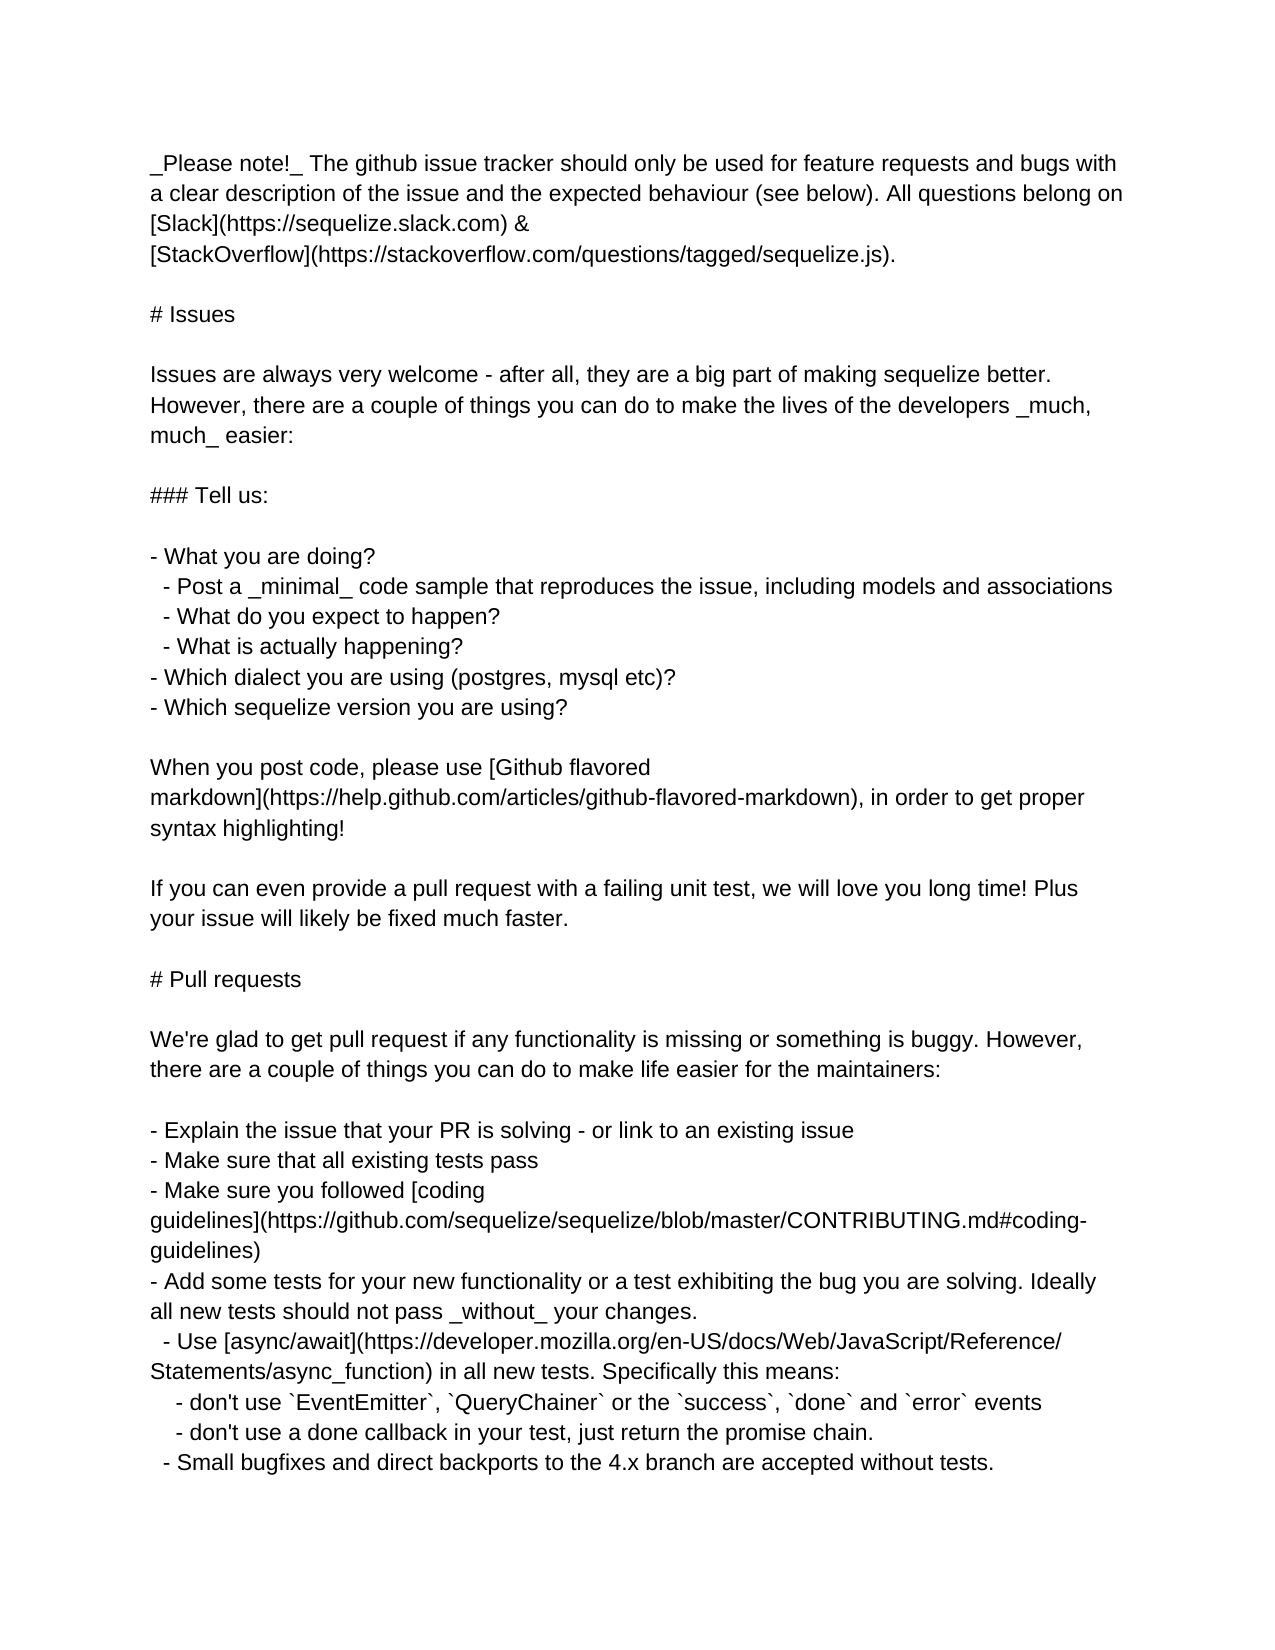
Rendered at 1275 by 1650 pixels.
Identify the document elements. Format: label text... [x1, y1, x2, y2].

text # Issues [150, 301, 1125, 327]
text - What do you expect to happen? [150, 603, 1125, 629]
text - What is actually happening? [150, 633, 1125, 660]
text - Use [async/await](https://developer.mozilla.org/en-US/docs/Web/JavaScript/Reference/Statements/async_function) in all new tests. Specifically this means: [150, 1328, 1125, 1385]
text - Which sequelize version you are using? [150, 694, 1125, 720]
text - What you are doing? [150, 543, 1125, 569]
text ### Tell us: [150, 482, 1125, 509]
text # Pull requests [150, 966, 1125, 992]
text - Post a _minimal_ code sample that reproduces the issue, including models and associations [150, 573, 1125, 599]
text - Add some tests for your new functionality or a test exhibiting the bug you are solving. Ideally all new tests should not pass _without_ your changes. [150, 1268, 1125, 1324]
text When you post code, please use [Github flavored markdown](https://help.github.com/articles/github-flavored-markdown), in order to get proper syntax highlighting! [150, 754, 1125, 841]
text - don't use `EventEmitter`, `QueryChainer` or the `success`, `done` and `error` events [150, 1388, 1125, 1415]
text - Make sure that all existing tests pass [150, 1147, 1125, 1173]
text - Make sure you followed [coding guidelines](https://github.com/sequelize/sequelize/blob/master/CONTRIBUTING.md#coding-guidelines) [150, 1177, 1125, 1264]
text If you can even provide a pull request with a failing unit test, we will love you long time! Plus your issue will likely be fixed much faster. [150, 875, 1125, 932]
text Issues are always very welcome - after all, they are a big part of making sequelize better. However, there are a couple of things you can do to make the lives of the developers _much, much_ easier: [150, 361, 1125, 448]
text - don't use a done callback in your test, just return the promise chain. [150, 1419, 1125, 1445]
text - Explain the issue that your PR is solving - or link to an existing issue [150, 1117, 1125, 1143]
text - Which dialect you are using (postgres, mysql etc)? [150, 663, 1125, 690]
text - Small bugfixes and direct backports to the 4.x branch are accepted without tests. [150, 1449, 1125, 1475]
text We're glad to get pull request if any functionality is missing or something is buggy. However, there are a couple of things you can do to make life easier for the maintainers: [150, 1026, 1125, 1083]
text _Please note!_ The github issue tracker should only be used for feature requests and bugs with a clear description of the issue and the expected behaviour (see below). All questions belong on [Slack](https://sequelize.slack.com) & [StackOverflow](https://stackoverflow.com/questions/tagged/sequelize.js). [150, 150, 1125, 267]
